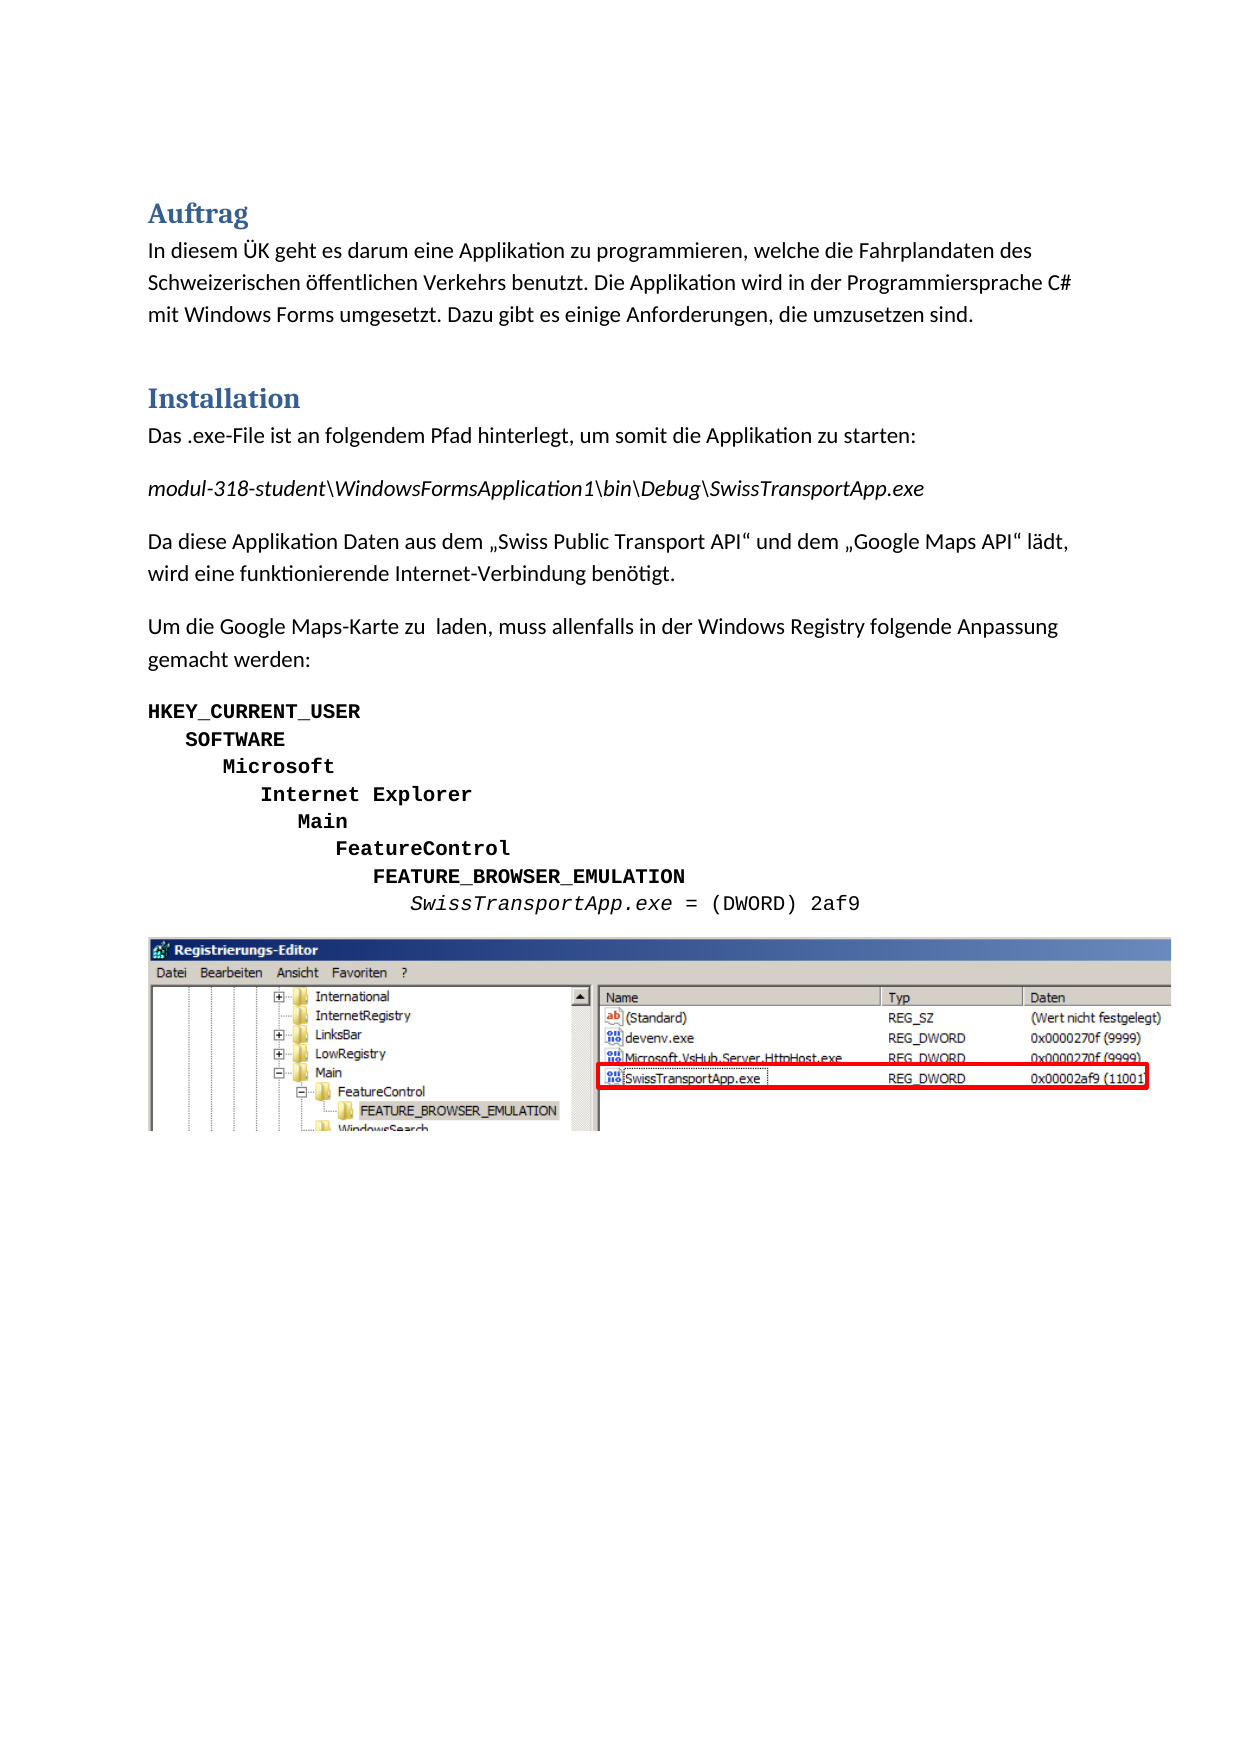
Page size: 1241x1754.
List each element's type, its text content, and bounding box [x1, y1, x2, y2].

text SwissTransportApp.exe = (DWORD) 2af9 [148, 889, 1093, 917]
text Das .exe-File ist an folgendem Pfad hinterlegt, um somit die Applikation zu starten: [148, 421, 1093, 449]
text SOFTWARE [148, 725, 1093, 752]
text Microsoft [148, 752, 1093, 780]
text Um die Google Maps-Karte zu laden, muss allenfalls in der Windows Registry folgende Anpassung gemacht werden: [148, 612, 1093, 673]
text Da diese Applikation Daten aus dem „Swiss Public Transport API“ und dem „Google Maps API“ lädt, wird eine funktionierende Internet-Verbindung benötigt. [148, 527, 1093, 587]
text HKEY_CURRENT_USER [148, 698, 1093, 725]
text modul-318-student\WindowsFormsApplication1\bin\Debug\SwissTransportApp.exe [148, 474, 1093, 502]
text FEATURE_BROWSER_EMULATION [148, 862, 1093, 889]
subtitle Auftrag [148, 198, 1093, 231]
text Internet Explorer [148, 780, 1093, 807]
text Main [148, 807, 1093, 835]
text In diesem ÜK geht es darum eine Applikation zu programmieren, welche die Fahrplandaten des Schweizerischen öffentlichen Verkehrs benutzt. Die Applikation wird in der Programmiersprache C# mit Windows Forms umgesetzt. Dazu gibt es einige Anforderungen, die umzusetzen sind. [148, 236, 1093, 328]
subtitle Installation [148, 383, 1093, 416]
picture [147, 937, 1172, 1131]
text FeatureControl [148, 835, 1093, 862]
